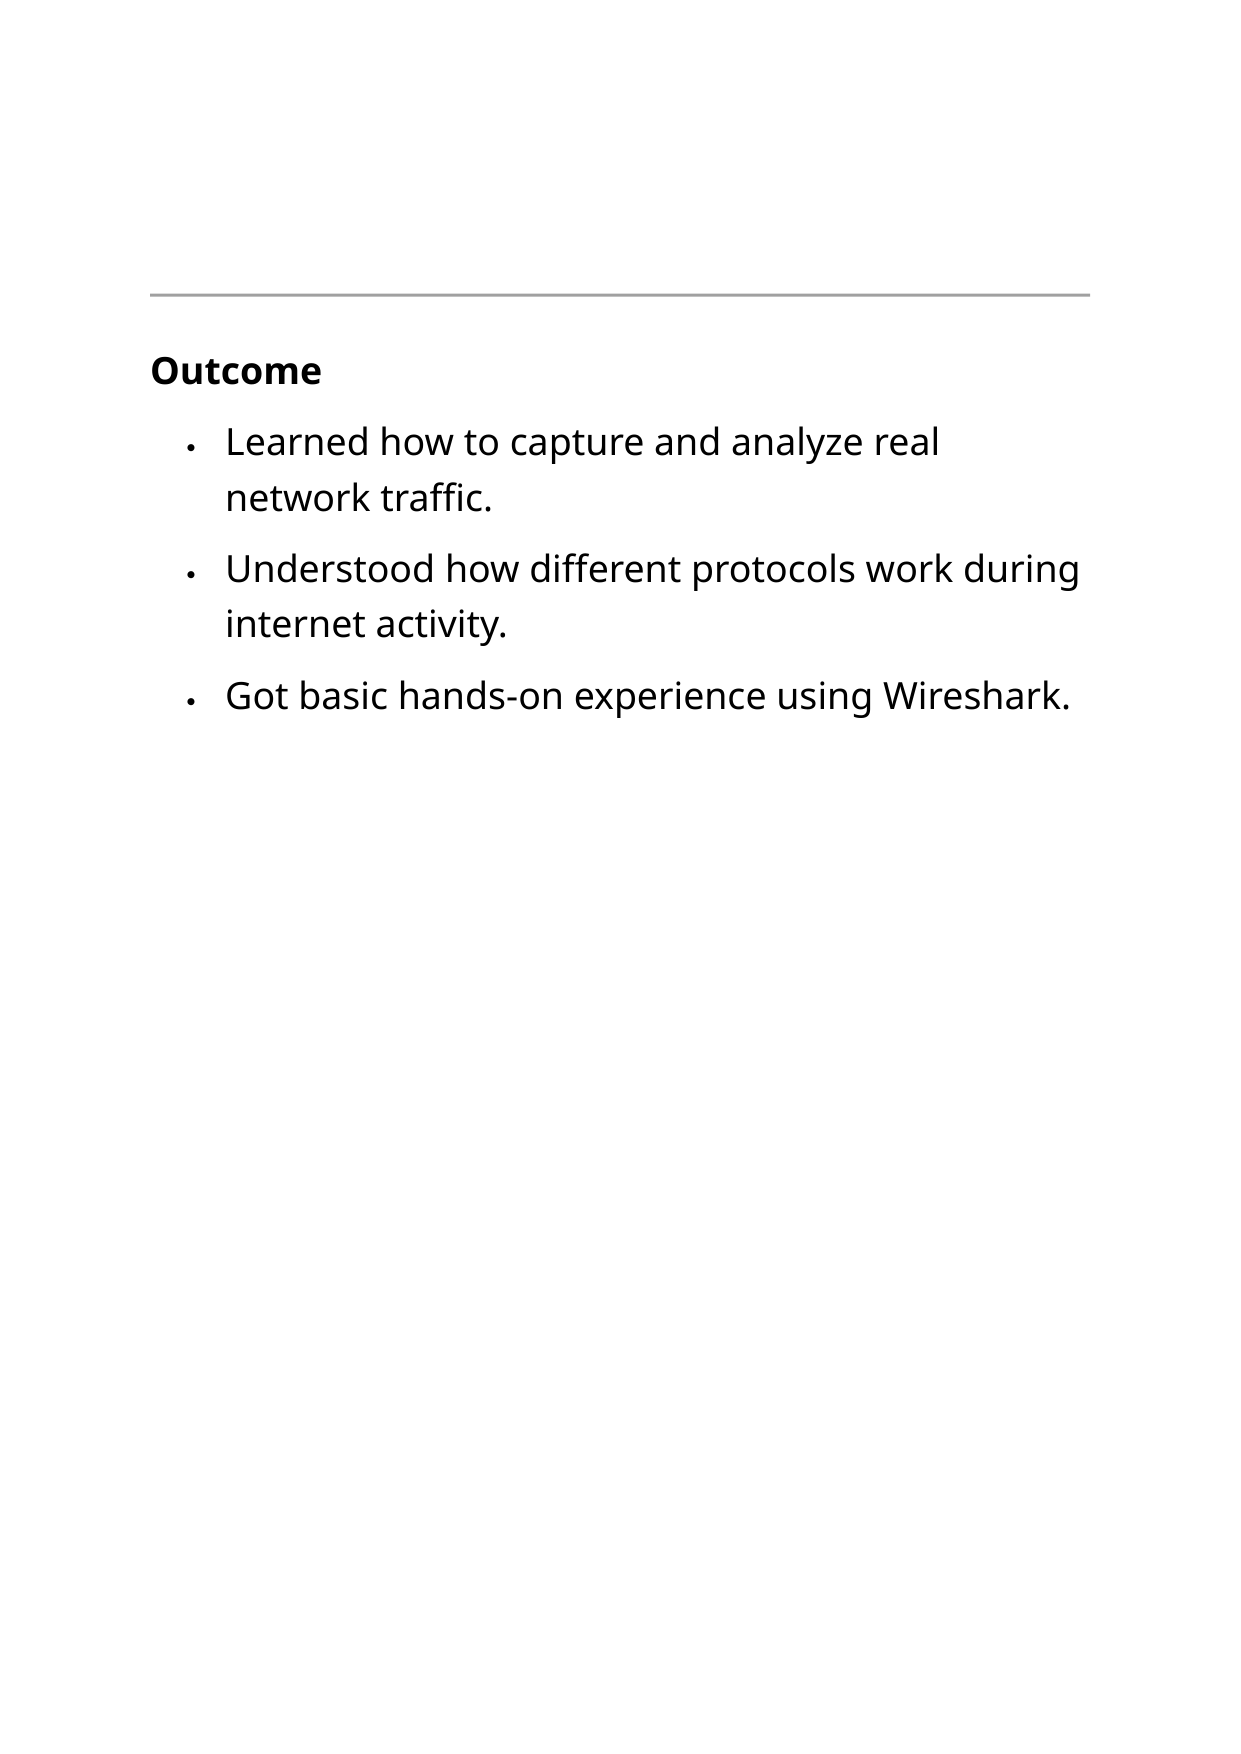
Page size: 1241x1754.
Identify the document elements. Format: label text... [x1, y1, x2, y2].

list Got basic hands-on experience using Wireshark. [187, 669, 1090, 721]
list Learned how to capture and analyze real network traffic. [187, 416, 1090, 522]
list Understood how different protocols work during internet activity. [187, 543, 1090, 649]
text Outcome [150, 344, 1090, 395]
